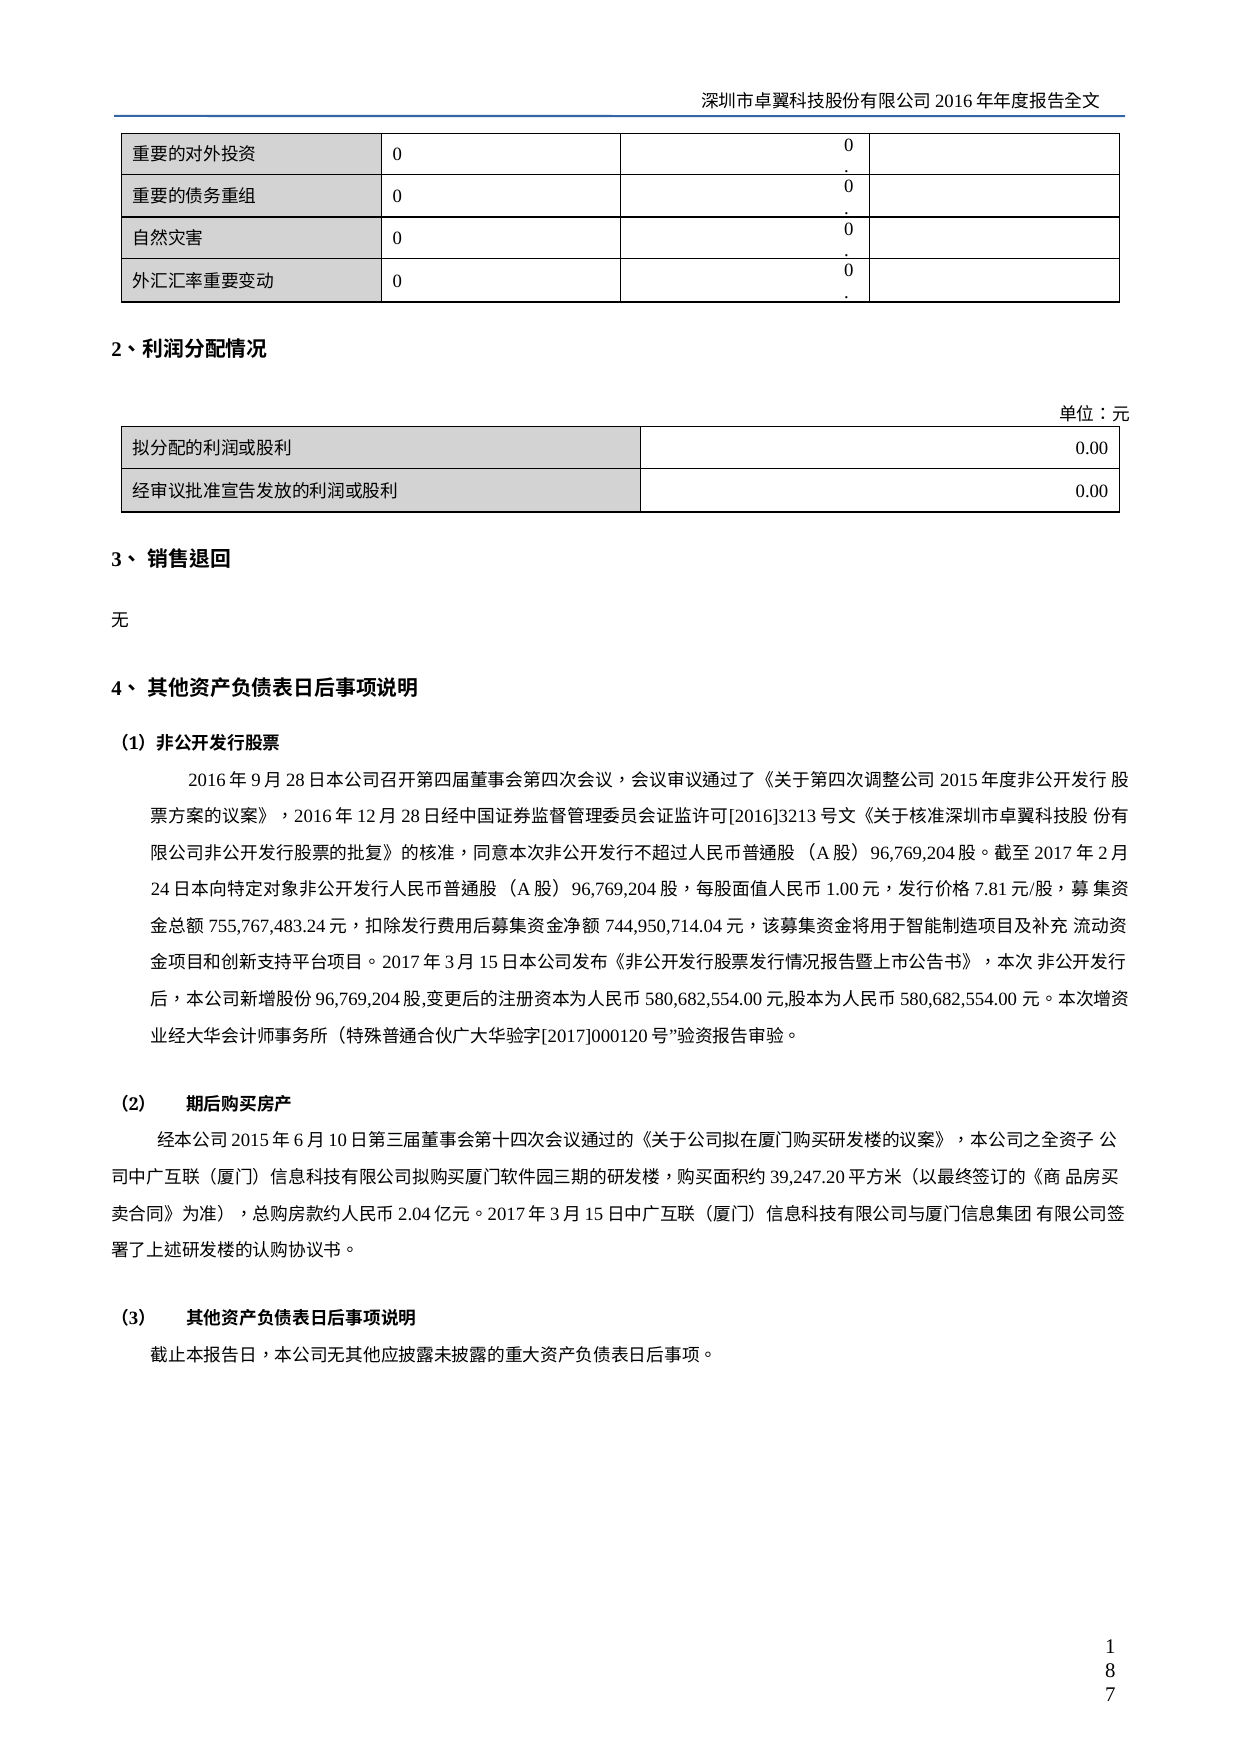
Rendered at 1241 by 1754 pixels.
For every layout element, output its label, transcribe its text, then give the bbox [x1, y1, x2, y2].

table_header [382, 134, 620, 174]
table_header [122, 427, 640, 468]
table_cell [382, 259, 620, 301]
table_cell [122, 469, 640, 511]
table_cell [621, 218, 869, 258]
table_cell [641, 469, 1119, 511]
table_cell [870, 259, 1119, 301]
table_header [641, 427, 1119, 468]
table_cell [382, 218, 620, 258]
text （2） 期后购买房产 [111, 1081, 1129, 1117]
text （3） 其他资产负债表日后事项说明 [111, 1295, 1129, 1332]
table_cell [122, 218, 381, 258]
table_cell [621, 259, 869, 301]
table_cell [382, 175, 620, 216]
text 经本公司2015年6月10日第三届董事会第十四次会议通过的《关于公司拟在厦门购买研发楼的议案》，本公司之全资子 公司中广互联（厦门）信息科技有限公司拟购买厦门软件园三期的研发楼，购买面积约39,247.20平方米（以最终签订的《商 品房买卖合同》为准），总购房款约人民币2.04亿元。2017年3月15日中广互联（厦门）信息科技有限公司与厦门信息集团 有限公司签署了上述研发楼的认购协议书。 [111, 1117, 1129, 1264]
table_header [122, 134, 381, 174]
text 单位：元 [111, 402, 1129, 426]
text （1）非公开发行股票 [111, 720, 1129, 757]
text 4、 其他资产负债表日后事项说明 [111, 673, 1129, 702]
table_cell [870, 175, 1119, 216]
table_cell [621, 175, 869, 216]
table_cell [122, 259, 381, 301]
text 截止本报告日，本公司无其他应披露未披露的重大资产负债表日后事项。 [111, 1332, 1129, 1368]
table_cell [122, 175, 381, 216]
text 无 [111, 597, 1129, 634]
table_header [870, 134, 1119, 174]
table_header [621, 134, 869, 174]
text 2016年9月28日本公司召开第四届董事会第四次会议，会议审议通过了《关于第四次调整公司2015年度非公开发行 股票方案的议案》，2016年12月28日经中国证券监督管理委员会证监许可[2016]3213号文《关于核准深圳市卓翼科技股 份有限公司非公开发行股票的批复》的核准，同意本次非公开发行不超过人民币普通股（A股）96,769,204股。截至2017 年2月24日本向特定对象非公开发行人民币普通股（A股）96,769,204股，每股面值人民币1.00元，发行价格7.81元/股，募 集资金总额755,767,483.24元，扣除发行费用后募集资金净额744,950,714.04元，该募集资金将用于智能制造项目及补充 流动资金项目和创新支持平台项目。2017年3月15日本公司发布《非公开发行股票发行情况报告暨上市公告书》，本次 非公开发行后，本公司新增股份96,769,204股,变更后的注册资本为人民币580,682,554.00元,股本为人民币580,682,554.00 元。本次增资业经大华会计师事务所（特殊普通合伙广大华验字[2017]000120号”验资报告审验。 [151, 757, 1129, 1049]
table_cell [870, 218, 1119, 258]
text 3、 销售退回 [111, 544, 1129, 572]
text 2、利润分配情况 [111, 334, 1129, 362]
